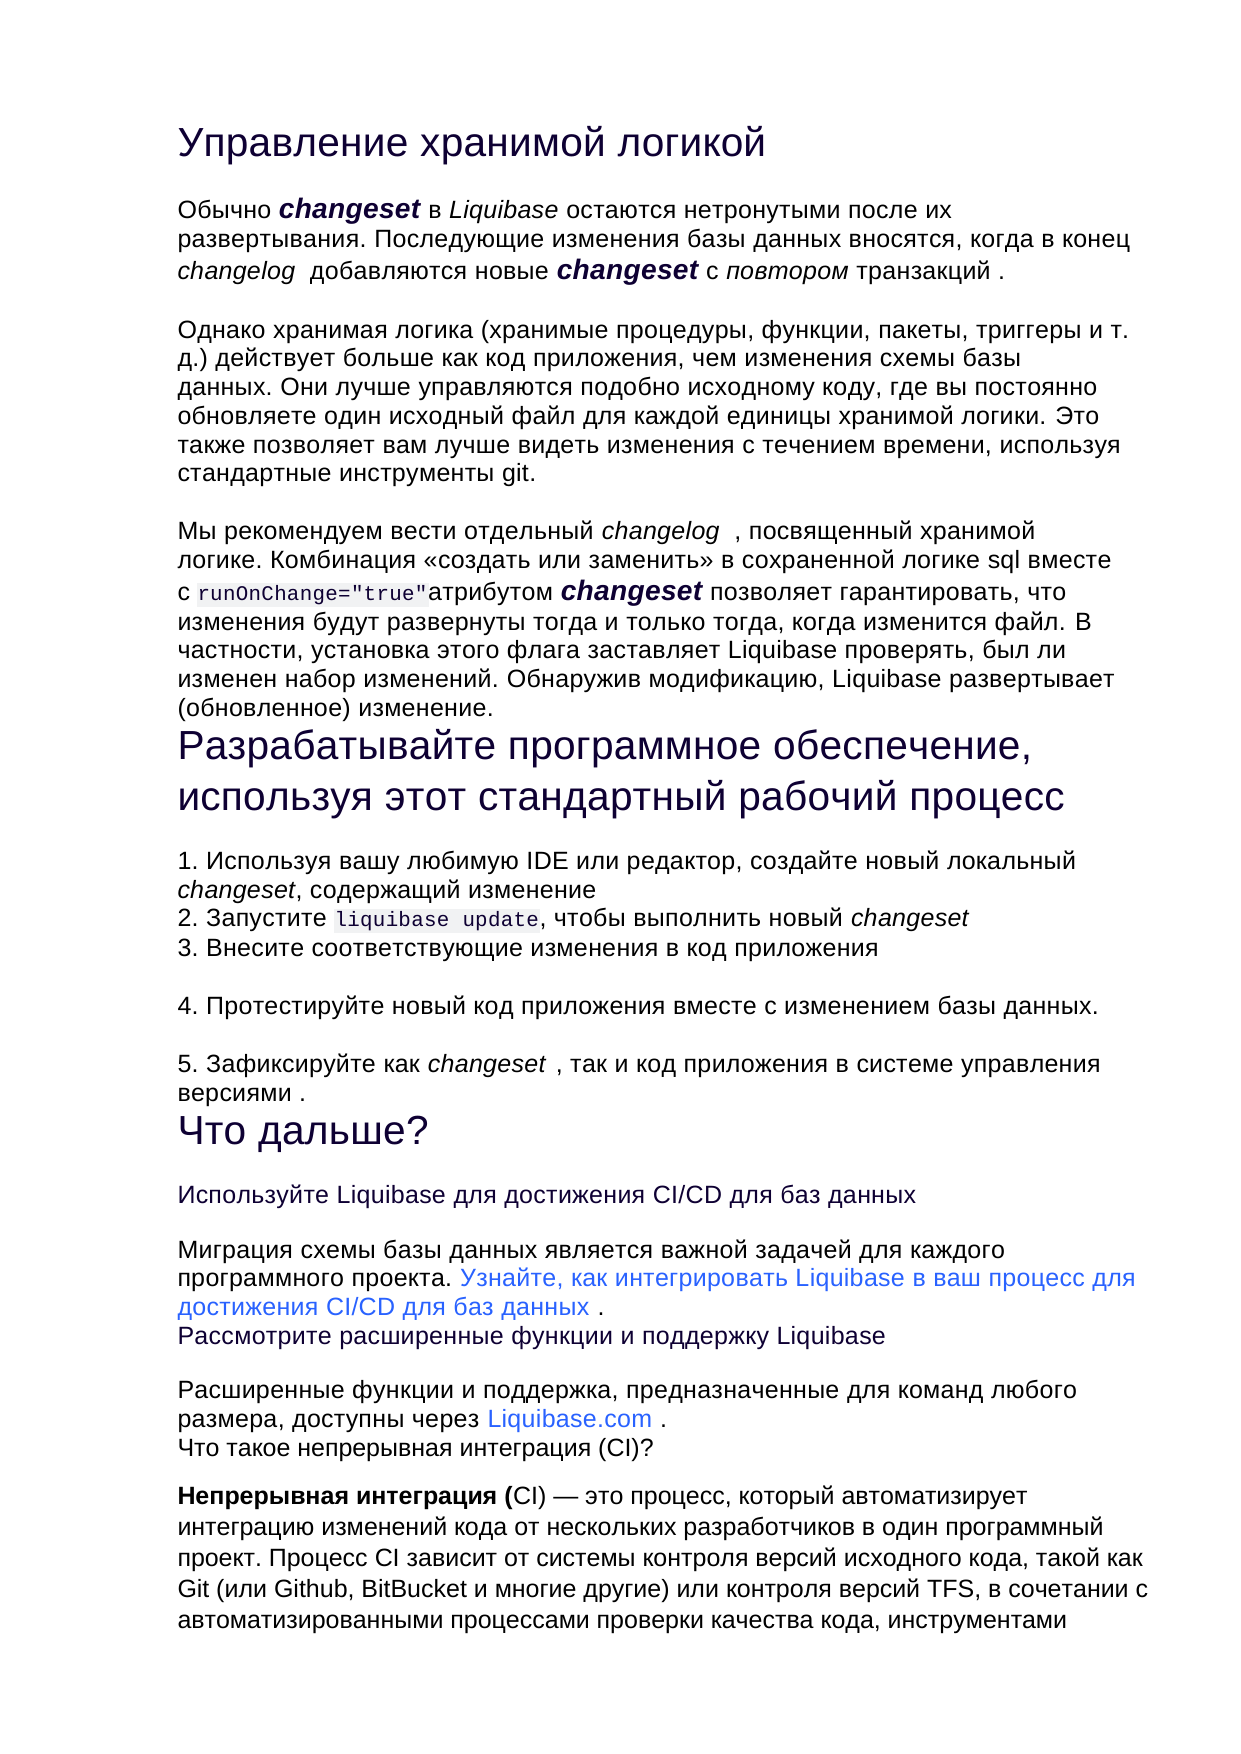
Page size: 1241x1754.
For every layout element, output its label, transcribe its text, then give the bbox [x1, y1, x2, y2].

subtitle Рассмотрите расширенные функции и поддержку Liquibase [177, 1321, 1152, 1350]
text 1. Используя вашу любимую IDE или редактор, создайте новый локальный changeset, содержащий изменение [177, 846, 1152, 903]
text 2. Запустите liquibase update, чтобы выполнить новый changeset [177, 903, 1152, 933]
text 3. Внесите соответствующие изменения в код приложения [177, 933, 1152, 962]
text Однако хранимая логика (хранимые процедуры, функции, пакеты, триггеры и т. д.) действует больше как код приложения, чем изменения схемы базы данных. Они лучше управляются подобно исходному коду, где вы постоянно обновляете один исходный файл для каждой единицы хранимой логики. Это также позволяет вам лучше видеть изменения с течением времени, используя стандартные инструменты git. [177, 315, 1152, 487]
text Мы рекомендуем вести отдельный changelog , посвященный хранимой логике. Комбинация «создать или заменить» в сохраненной логике sql вместе с runOnChange="true"атрибутом changeset позволяет гарантировать, что изменения будут развернуты тогда и только тогда, когда изменится файл. В частности, установка этого флага заставляет Liquibase проверять, был ли изменен набор изменений. Обнаружив модификацию, Liquibase развертывает (обновленное) изменение. [177, 516, 1152, 722]
subtitle Разрабатывайте программное обеспечение, используя этот стандартный рабочий процесс [177, 722, 1152, 819]
text Что такое непрерывная интеграция (CI)? [177, 1433, 1152, 1462]
text Обычно changeset в Liquibase остаются нетронутыми после их развертывания. Последующие изменения базы данных вносятся, когда в конец changelog добавляются новые changeset с повтором транзакций . [177, 192, 1152, 286]
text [177, 1481, 1152, 1633]
subtitle Что дальше? [177, 1106, 1152, 1153]
text 4. Протестируйте новый код приложения вместе с изменением базы данных. [177, 991, 1152, 1020]
text Расширенные функции и поддержка, предназначенные для команд любого размера, доступны через Liquibase.com . [177, 1375, 1152, 1433]
subtitle Управление хранимой логикой [177, 118, 1152, 165]
text Миграция схемы базы данных является важной задачей для каждого программного проекта. Узнайте, как интегрировать Liquibase в ваш процесс для достижения CI/CD для баз данных . [177, 1235, 1152, 1321]
subtitle Используйте Liquibase для достижения CI/CD для баз данных [177, 1180, 1152, 1209]
text 5. Зафиксируйте как changeset , так и код приложения в системе управления версиями . [177, 1049, 1152, 1106]
